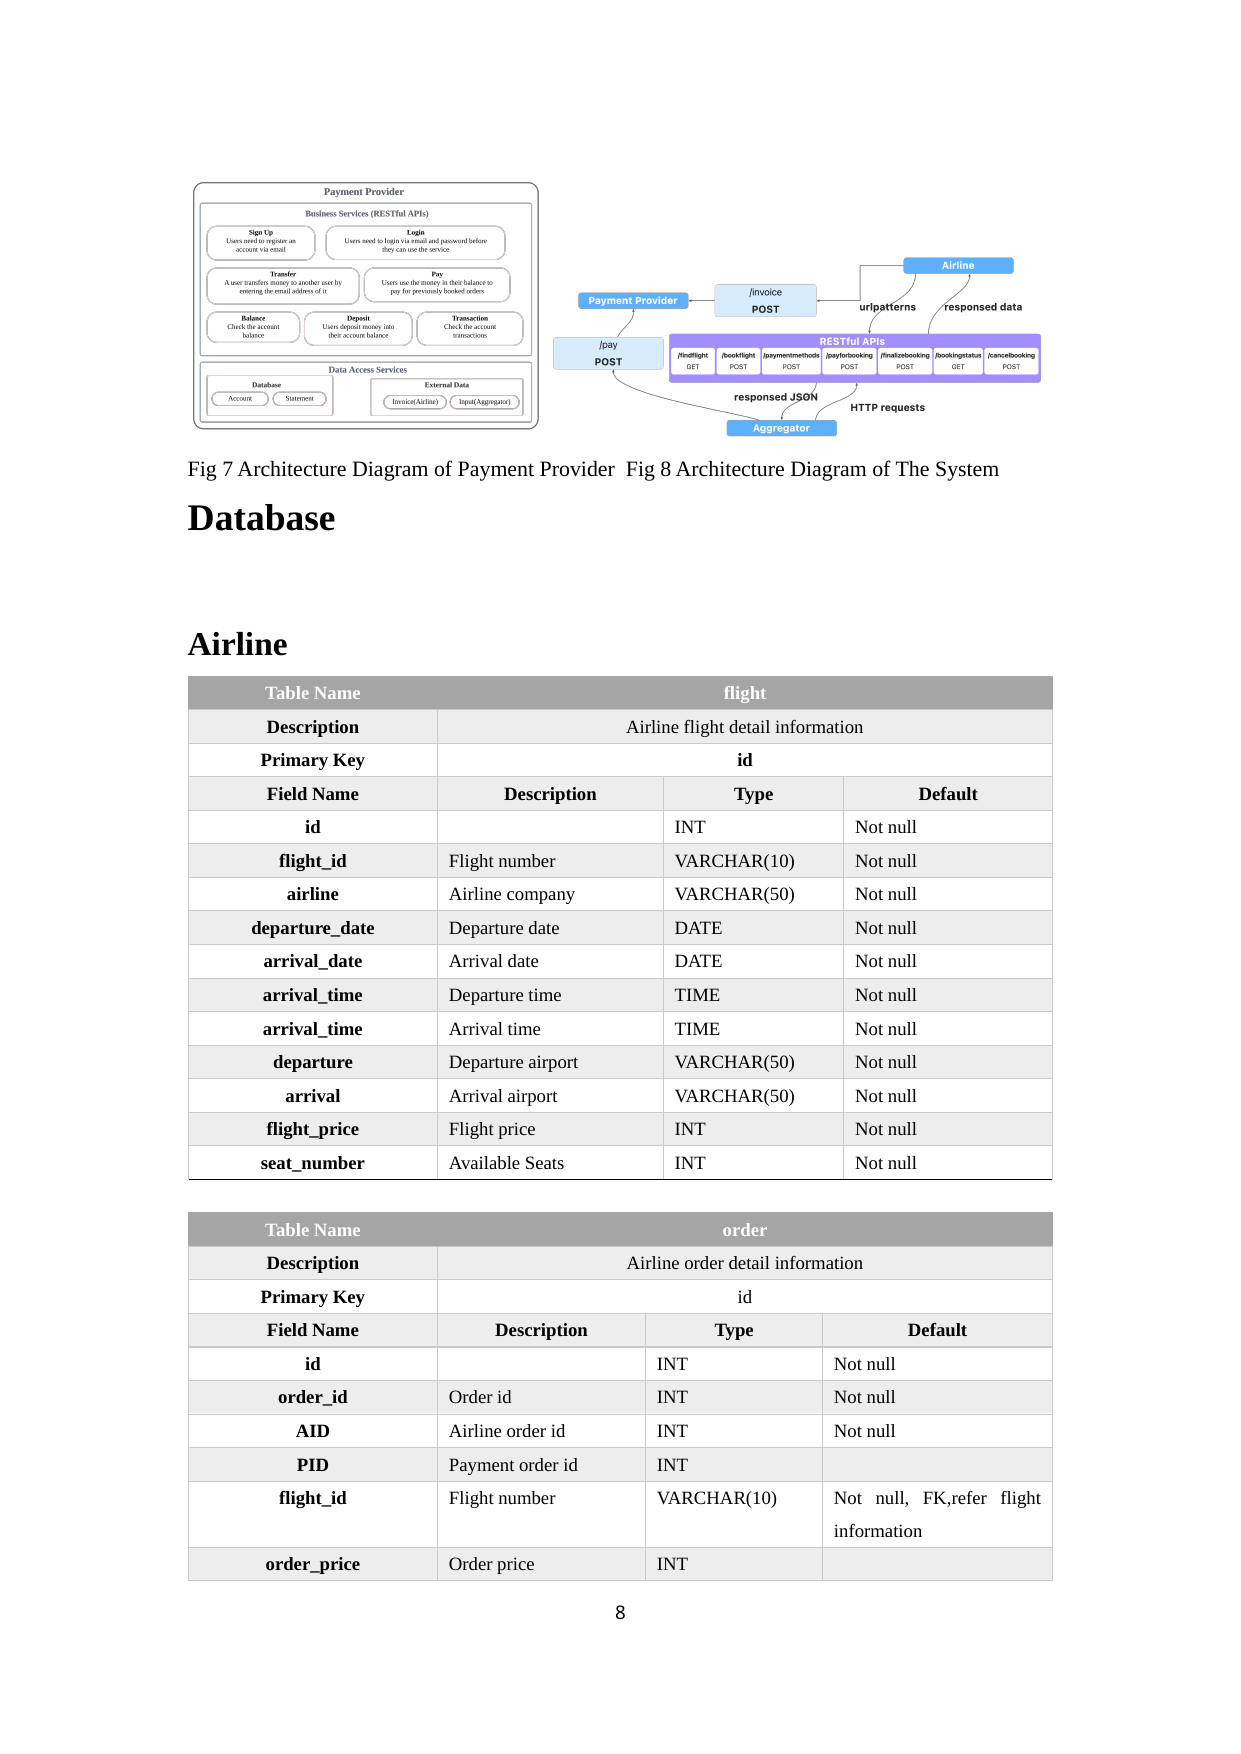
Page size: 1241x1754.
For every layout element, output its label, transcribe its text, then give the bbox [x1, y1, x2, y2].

table_cell Description [189, 710, 437, 743]
table_cell Departure date [438, 911, 663, 944]
table_cell TIME [664, 1012, 843, 1044]
table_header flight [438, 677, 1052, 709]
table_cell VARCHAR(50) [664, 1046, 843, 1078]
table_cell PID [189, 1448, 437, 1481]
table_header Table Name [189, 1213, 437, 1246]
table_cell Primary Key [189, 744, 437, 776]
subtitle Airline [187, 611, 1053, 676]
table_cell [823, 1548, 1052, 1580]
table_cell Default [844, 777, 1052, 810]
table_cell Type [664, 777, 843, 810]
table_cell Not null [844, 1113, 1052, 1145]
table_cell Flight number [438, 1482, 645, 1547]
table_cell Description [438, 777, 663, 810]
table_cell Airline flight detail information [438, 710, 1052, 743]
picture [187, 175, 547, 437]
table_cell TIME [664, 979, 843, 1011]
table_cell id [189, 1348, 437, 1380]
picture [552, 256, 1043, 437]
table_cell Not null [844, 1012, 1052, 1044]
table_cell Primary Key [189, 1280, 437, 1313]
table_cell VARCHAR(10) [646, 1482, 822, 1547]
table_cell INT [646, 1381, 822, 1413]
table_cell id [438, 1280, 1052, 1313]
table_cell Payment order id [438, 1448, 645, 1481]
table_cell Arrival date [438, 945, 663, 977]
table_cell Not null [844, 1079, 1052, 1112]
table_cell departure [189, 1046, 437, 1078]
table_cell Not null [844, 878, 1052, 910]
table_cell id [189, 811, 437, 843]
table_cell Not null [844, 911, 1052, 944]
table_cell flight_id [189, 844, 437, 877]
table_cell Not null [844, 1046, 1052, 1078]
table_cell Departure time [438, 979, 663, 1011]
table_cell seat_number [189, 1146, 437, 1179]
table_cell [823, 1448, 1052, 1481]
table_cell Flight number [438, 844, 663, 877]
table_cell Arrival airport [438, 1079, 663, 1112]
table_cell Not null [844, 811, 1052, 843]
table_cell INT [664, 811, 843, 843]
table_cell Arrival time [438, 1012, 663, 1044]
table_cell AID [189, 1415, 437, 1447]
table_cell Not null [823, 1415, 1052, 1447]
table_cell flight_price [189, 1113, 437, 1145]
table_cell [438, 1348, 645, 1380]
table_cell Field Name [189, 1314, 437, 1346]
text Fig 7 Architecture Diagram of Payment Provider Fig 8 Architecture Diagram of The System [187, 452, 1053, 485]
table_cell Default [823, 1314, 1052, 1346]
table_cell Not null [844, 844, 1052, 877]
table_cell departure_date [189, 911, 437, 944]
table_cell Not null [823, 1348, 1052, 1380]
table_cell Not null [844, 945, 1052, 977]
table_cell DATE [664, 911, 843, 944]
table_cell id [438, 744, 1052, 776]
table_header Table Name [189, 677, 437, 709]
table_cell Not null [844, 1146, 1052, 1179]
table_cell VARCHAR(10) [664, 844, 843, 877]
table_cell INT [646, 1548, 822, 1580]
table_cell VARCHAR(50) [664, 1079, 843, 1112]
table_cell Field Name [189, 777, 437, 810]
table_cell order_id [189, 1381, 437, 1413]
table_cell Not null [823, 1381, 1052, 1413]
table_cell INT [646, 1448, 822, 1481]
table_cell arrival [189, 1079, 437, 1112]
table_cell arrival_time [189, 979, 437, 1011]
table_cell INT [664, 1113, 843, 1145]
table_cell Airline company [438, 878, 663, 910]
table_cell Flight price [438, 1113, 663, 1145]
table_cell [438, 811, 663, 843]
table_cell INT [664, 1146, 843, 1179]
table_cell INT [646, 1415, 822, 1447]
table_cell INT [646, 1348, 822, 1380]
table_header order [438, 1213, 1052, 1246]
table_cell DATE [664, 945, 843, 977]
table_cell arrival_time [189, 1012, 437, 1044]
table_cell Description [189, 1247, 437, 1279]
table_cell Departure airport [438, 1046, 663, 1078]
subtitle Database [187, 485, 1053, 550]
table_cell Available Seats [438, 1146, 663, 1179]
table_cell Description [438, 1314, 645, 1346]
table_cell order_price [189, 1548, 437, 1580]
table_cell Not null [844, 979, 1052, 1011]
table_cell Order id [438, 1381, 645, 1413]
table_cell Airline order detail information [438, 1247, 1052, 1279]
table_cell arrival_date [189, 945, 437, 977]
table_cell flight_id [189, 1482, 437, 1547]
table_cell Not null, FK,refer flight information [823, 1482, 1052, 1547]
table_cell VARCHAR(50) [664, 878, 843, 910]
table_cell Order price [438, 1548, 645, 1580]
table_cell Type [646, 1314, 822, 1346]
table_cell Airline order id [438, 1415, 645, 1447]
table_cell airline [189, 878, 437, 910]
